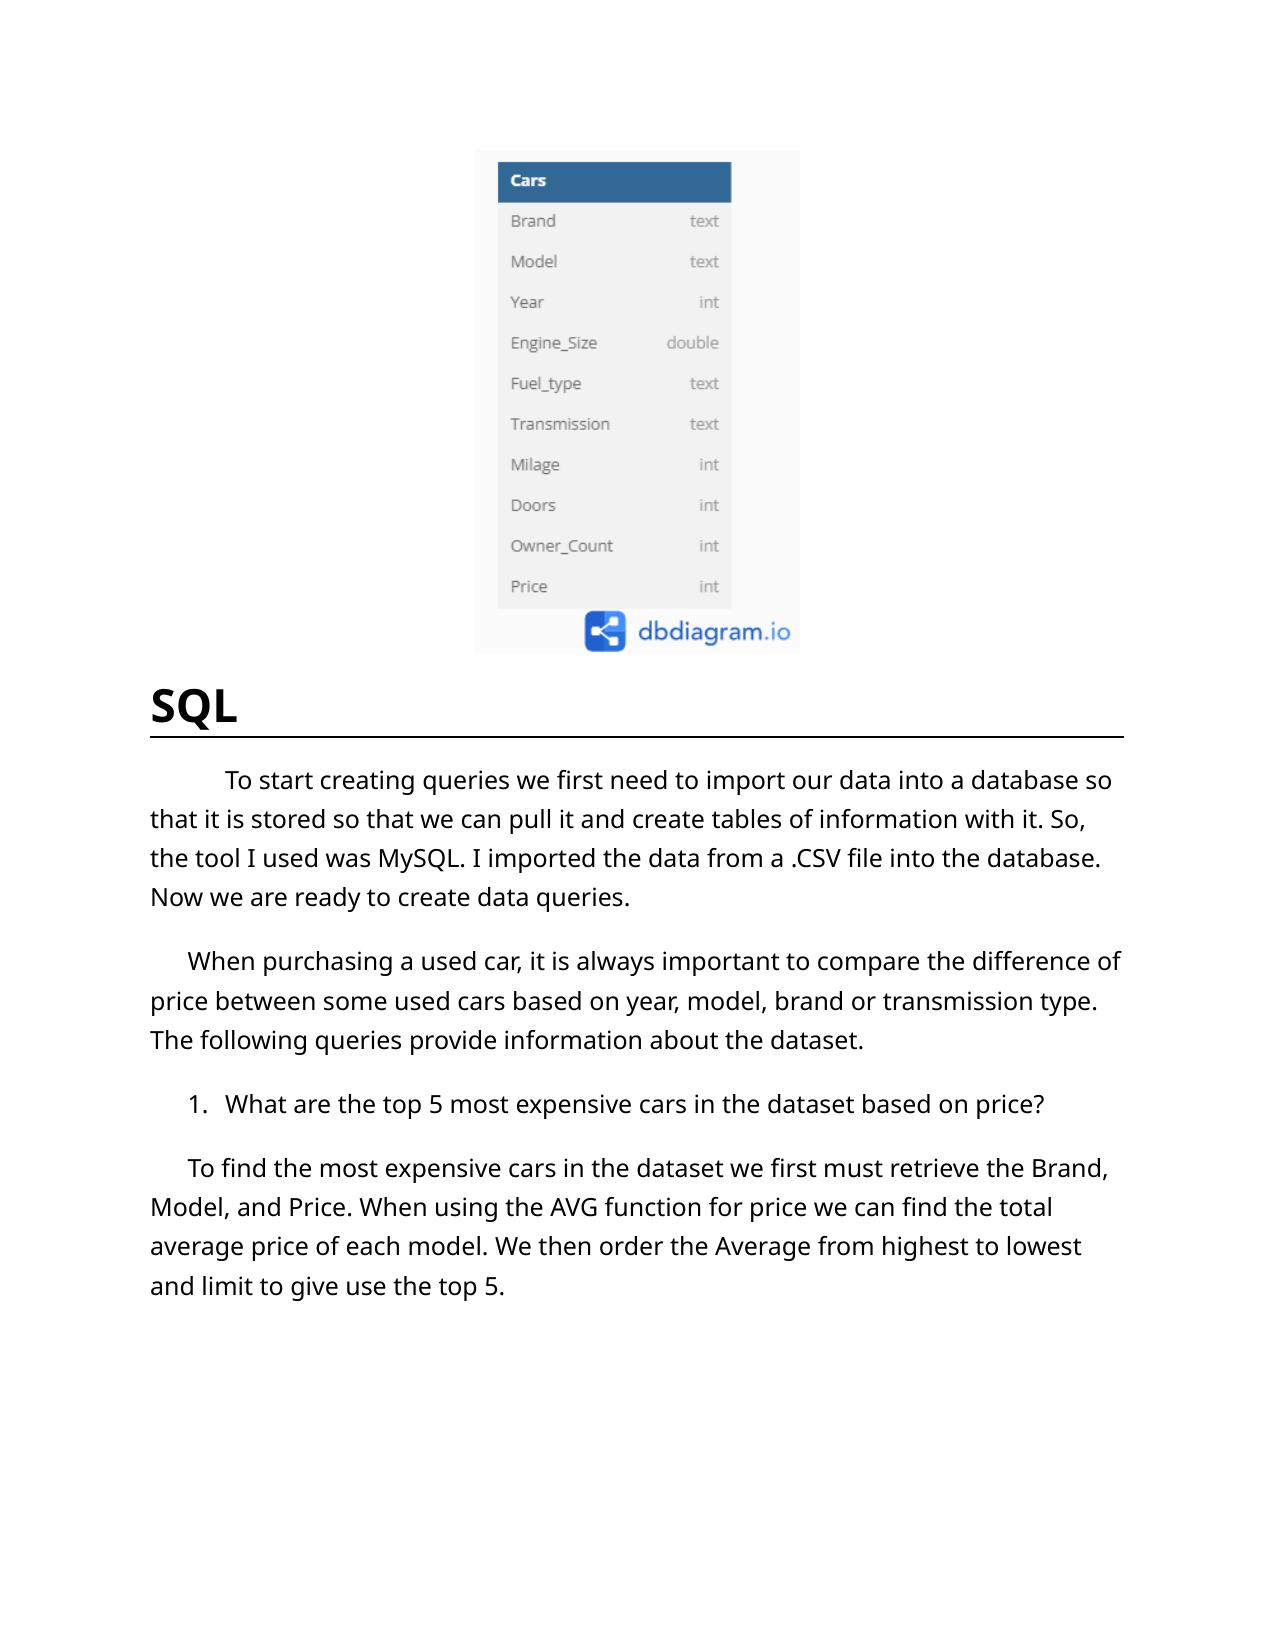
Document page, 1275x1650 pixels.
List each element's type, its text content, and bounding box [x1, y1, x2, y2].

list What are the top 5 most expensive cars in the dataset based on price? [187, 1087, 1125, 1121]
text When purchasing a used car, it is always important to compare the difference of price between some used cars based on year, model, brand or transmission type. The following queries provide information about the dataset. [150, 944, 1125, 1056]
text To find the most expensive cars in the dataset we first must retrieve the Brand, Model, and Price. When using the AVG function for price we can find the total average price of each model. We then order the Average from highest to lowest and limit to give use the top 5. [150, 1151, 1125, 1302]
picture [475, 150, 800, 653]
table_header SQL [150, 674, 1124, 736]
text To start creating queries we first need to import our data into a database so that it is stored so that we can pull it and create tables of information with it. So, the tool I used was MySQL. I imported the data from a .CSV file into the database. Now we are ready to create data queries. [150, 762, 1125, 914]
